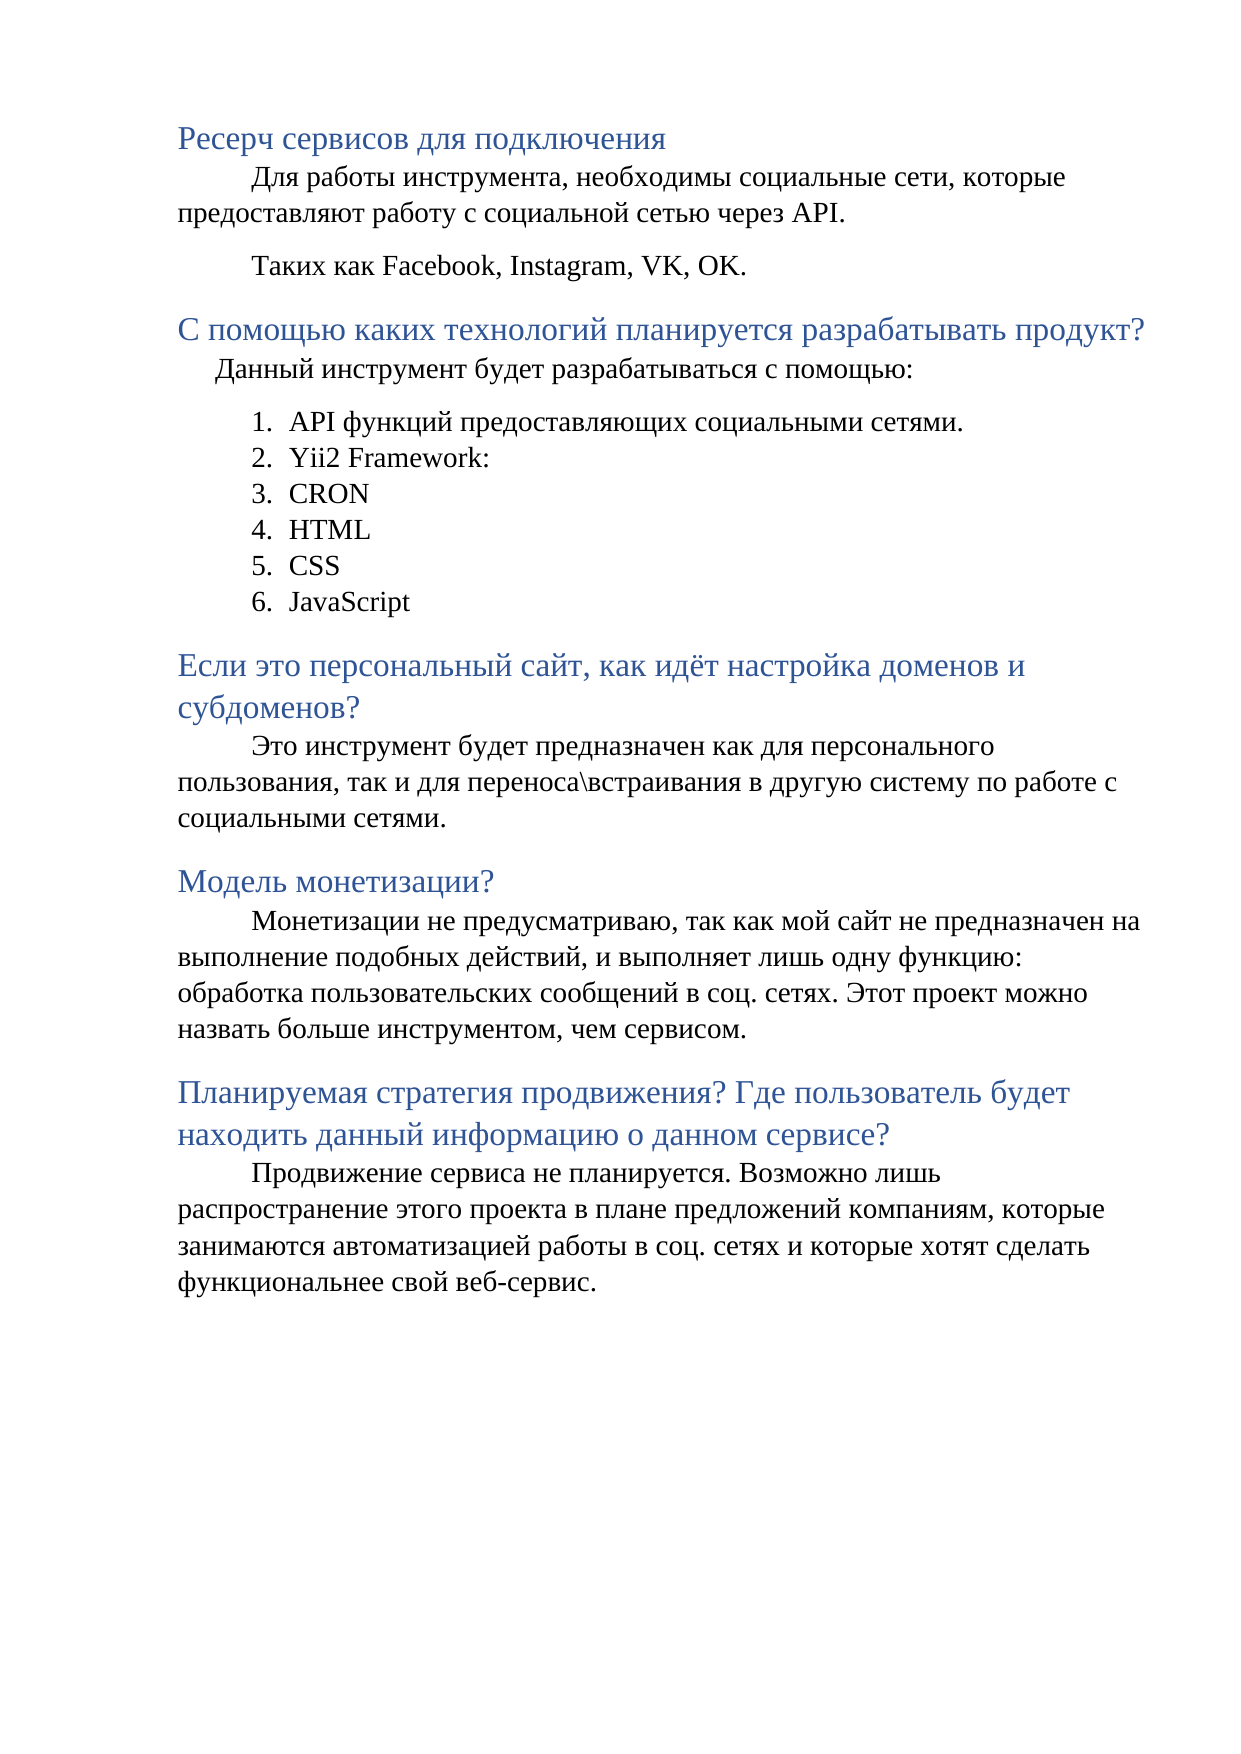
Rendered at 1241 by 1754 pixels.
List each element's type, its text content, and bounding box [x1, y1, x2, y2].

text Это инструмент будет предназначен как для персонального пользования, так и для переноса\встраивания в другую систему по работе с социальными сетями. [177, 728, 1152, 834]
list API функций предоставляющих социальными сетями. [251, 404, 1152, 437]
list CSS [251, 548, 1152, 582]
subtitle Планируемая стратегия продвижения? Где пользователь будет находить данный информацию о данном сервисе? [177, 1073, 1152, 1152]
list CRON [251, 476, 1152, 509]
list JavaScript [251, 584, 1152, 618]
text Данный инструмент будет разрабатываться с помощью: [177, 351, 1152, 384]
subtitle Модель монетизации? [177, 862, 1152, 900]
list Yii2 Framework: [251, 440, 1152, 473]
text Таких как Facebook, Instagram, VK, OK. [177, 248, 1152, 282]
subtitle Ресерч сервисов для подключения [177, 118, 1152, 156]
text Для работы инструмента, необходимы социальные сети, которые предоставляют работу c социальной сетью через API. [177, 159, 1152, 229]
subtitle Если это персональный сайт, как идёт настройка доменов и субдоменов? [177, 646, 1152, 725]
list HTML [251, 512, 1152, 546]
text Продвижение сервиса не планируется. Возможно лишь распространение этого проекта в плане предложений компаниям, которые занимаются автоматизацией работы в соц. сетях и которые хотят сделать функциональнее свой веб-сервис. [177, 1155, 1152, 1297]
text Монетизации не предусматриваю, так как мой сайт не предназначен на выполнение подобных действий, и выполняет лишь одну функцию: обработка пользовательских сообщений в соц. сетях. Этот проект можно назвать больше инструментом, чем сервисом. [177, 903, 1152, 1045]
subtitle С помощью каких технологий планируется разрабатывать продукт? [177, 309, 1152, 348]
